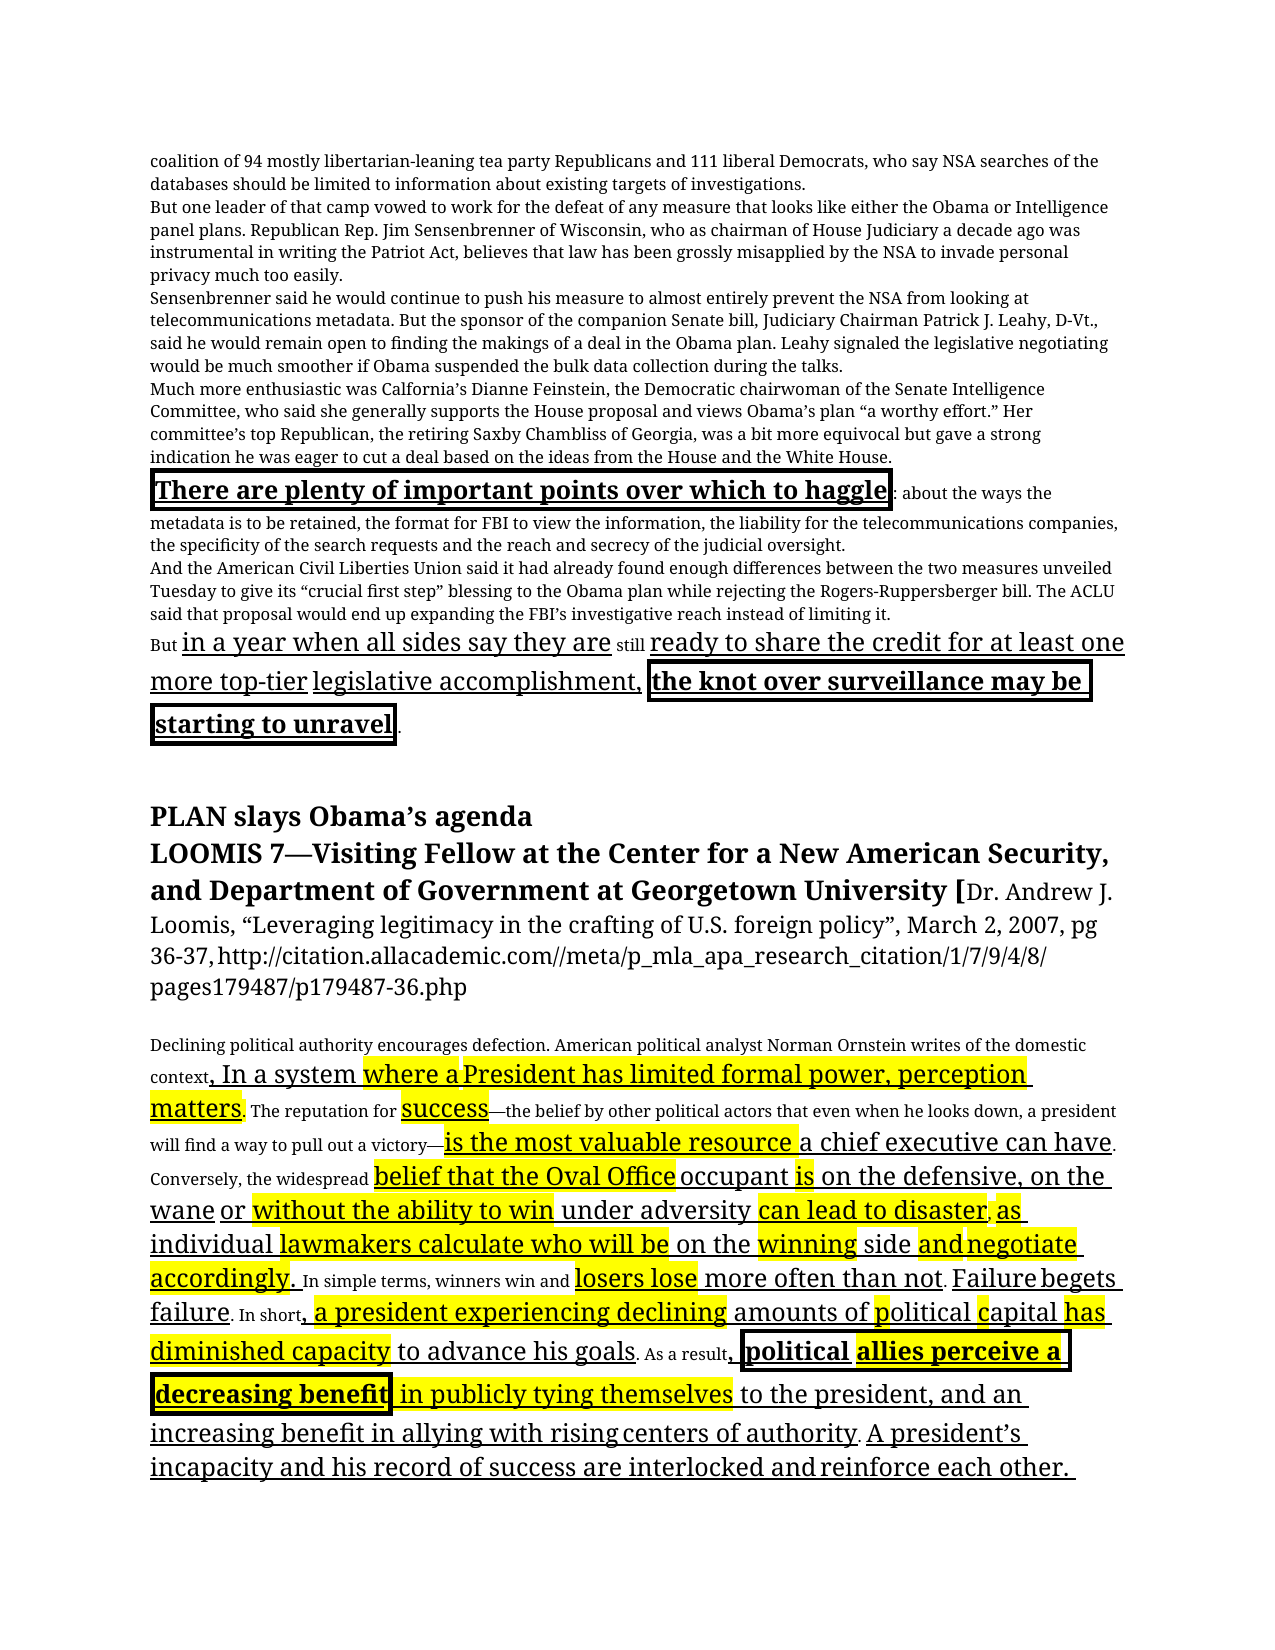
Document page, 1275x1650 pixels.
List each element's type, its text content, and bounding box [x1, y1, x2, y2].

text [150, 1033, 1125, 1484]
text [150, 150, 1125, 195]
text But one leader of that camp vowed to work for the defeat of any measure that looks like either the Obama or Intelligence panel plans. Republican Rep. Jim Sensenbrenner of Wisconsin, who as chairman of House Judiciary a decade ago was instrumental in writing the Patriot Act, believes that law has been grossly misapplied by the NSA to invade personal privacy much too easily. [150, 195, 1125, 286]
subtitle PLAN slays Obama’s agenda [150, 798, 1125, 835]
text Much more enthusiastic was Calfornia’s Dianne Feinstein, the Democratic chairwoman of the Senate Intelligence Committee, who said she generally supports the House proposal and views Obama’s plan “a worthy effort.” Her committee’s top Republican, the retiring Saxby Chambliss of Georgia, was a bit more equivocal but gave a strong indication he was eager to cut a deal based on the ideas from the House and the White House. [150, 377, 1125, 468]
text Sensenbrenner said he would continue to push his measure to almost entirely prevent the NSA from looking at telecommunications metadata. But the sponsor of the companion Senate bill, Judiciary Chairman Patrick J. Leahy, D-Vt., said he would remain open to finding the makings of a deal in the Obama plan. Leahy signaled the legislative negotiating would be much smoother if Obama suspended the bulk data collection during the talks. [150, 286, 1125, 377]
text And the American Civil Liberties Union said it had already found enough differences between the two measures unveiled Tuesday to give its “crucial first step” blessing to the Obama plan while rejecting the Rogers-Ruppersberger bill. The ACLU said that proposal would end up expanding the FBI’s investigative reach instead of limiting it. [150, 557, 1125, 625]
text LOOMIS 7—Visiting Fellow at the Center for a New American Security, and Department of Government at Georgetown University [Dr. Andrew J. Loomis, “Leveraging legitimacy in the crafting of U.S. foreign policy”, March 2, 2007, pg 36-37, http://citation.allacademic.com//meta/p_mla_apa_research_citation/1/7/9/4/8/pages179487/p179487-36.php [150, 835, 1125, 1002]
text But in a year when all sides say they are still ready to share the credit for at least one more top-tier legislative accomplishment, the knot over surveillance may be starting to unravel. [150, 625, 1125, 746]
text There are plenty of important points over which to haggle: about the ways the metadata is to be retained, the format for FBI to view the information, the liability for the telecommunications companies, the specificity of the search requests and the reach and secrecy of the judicial oversight. [150, 468, 1125, 557]
